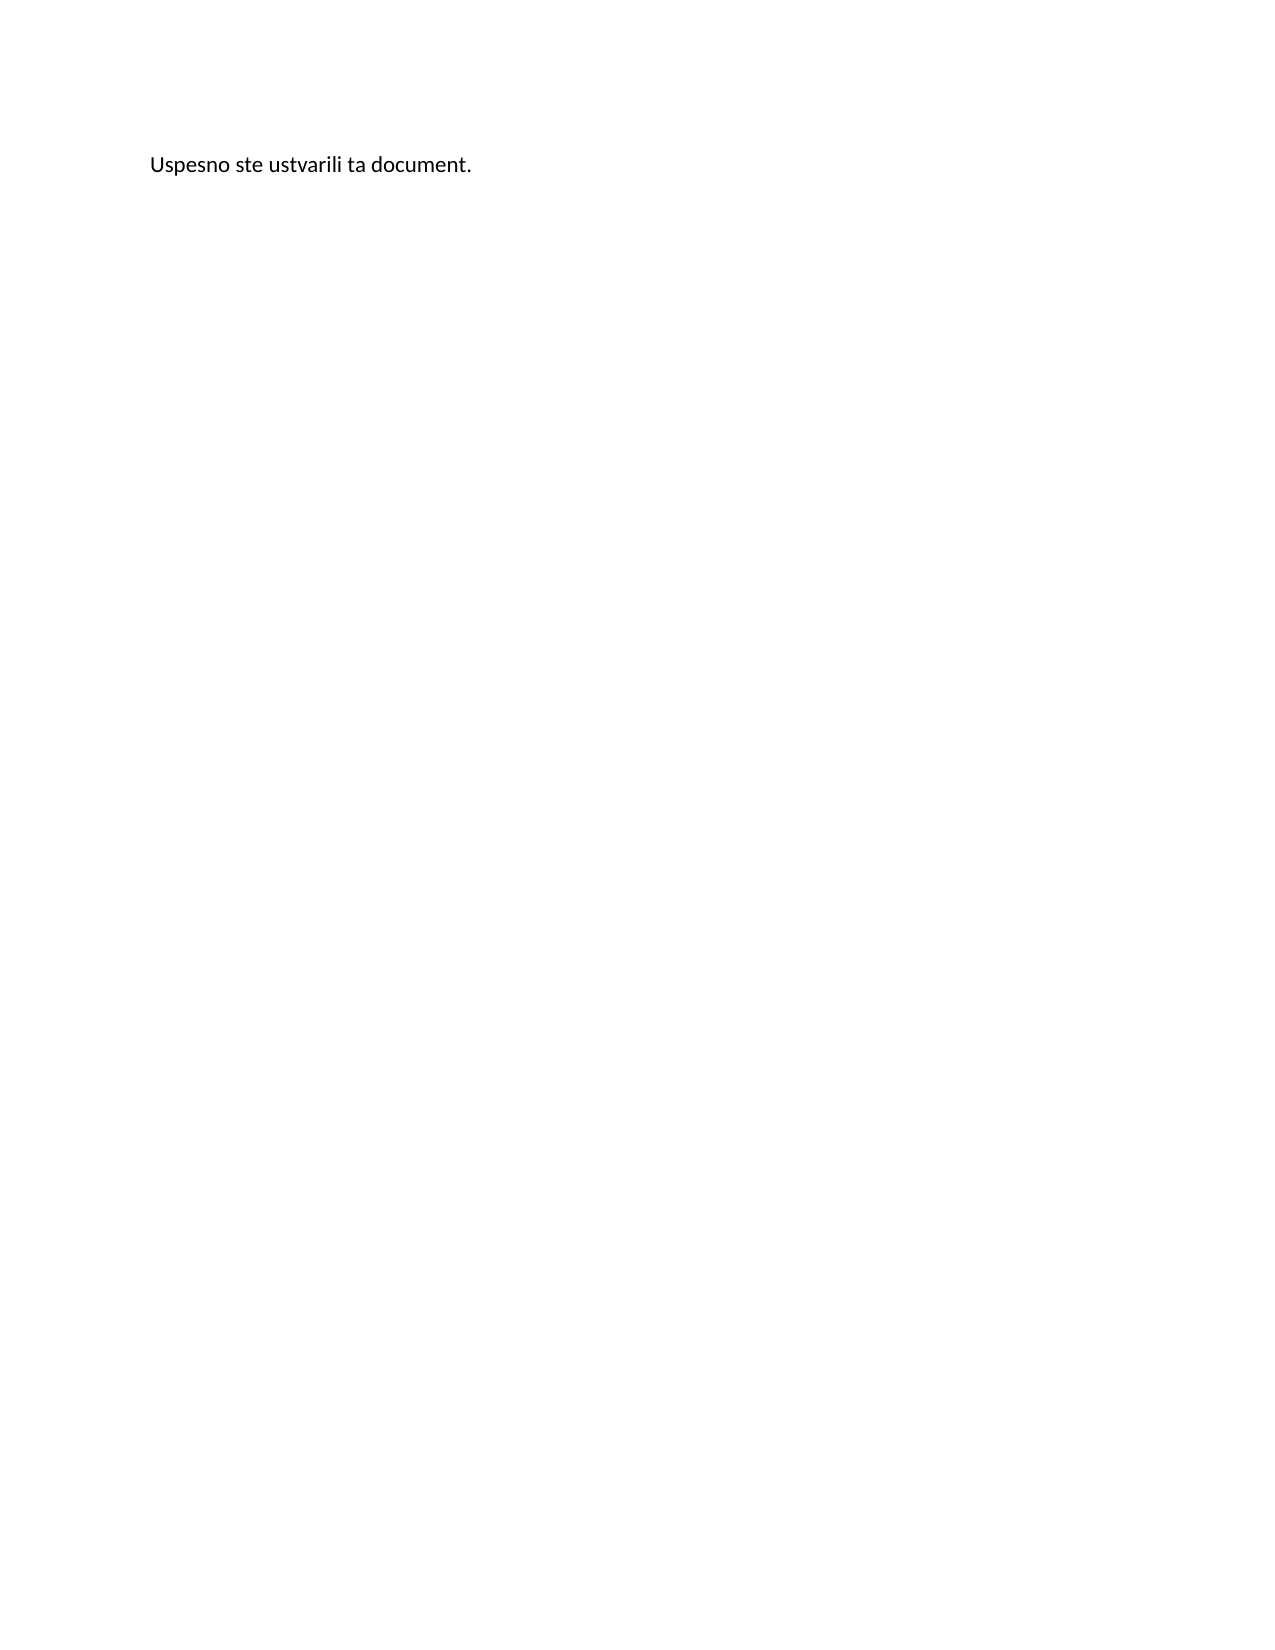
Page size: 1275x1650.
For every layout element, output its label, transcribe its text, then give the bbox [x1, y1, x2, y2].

text Uspesno ste ustvarili ta document. [150, 150, 1125, 178]
